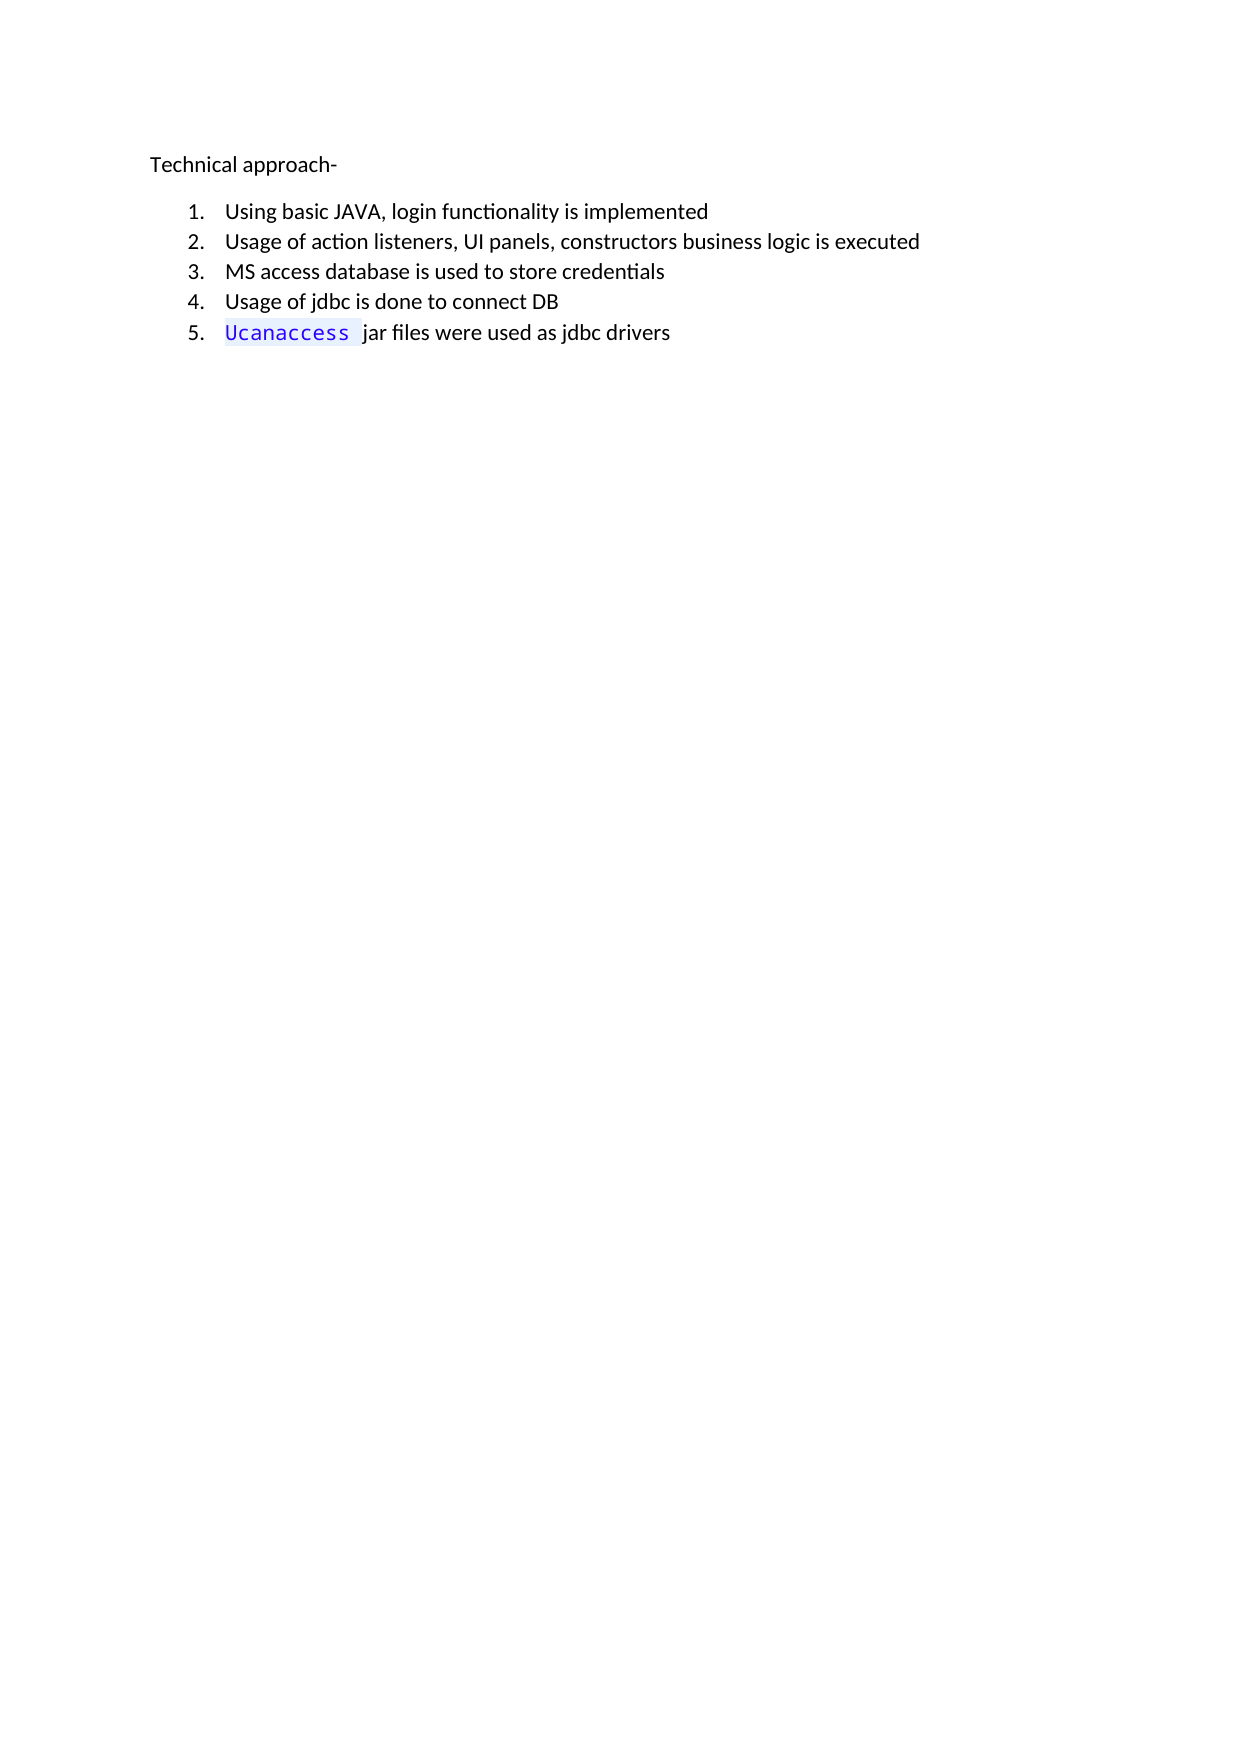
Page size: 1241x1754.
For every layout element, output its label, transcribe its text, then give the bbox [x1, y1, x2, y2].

text Technical approach- [150, 150, 1090, 178]
list Usage of jdbc is done to connect DB [187, 287, 1090, 316]
list Using basic JAVA, login functionality is implemented [187, 197, 1090, 225]
list MS access database is used to store credentials [187, 257, 1090, 285]
list Usage of action listeners, UI panels, constructors business logic is executed [187, 227, 1090, 255]
list Ucanaccess jar files were used as jdbc drivers [362, 318, 1090, 346]
